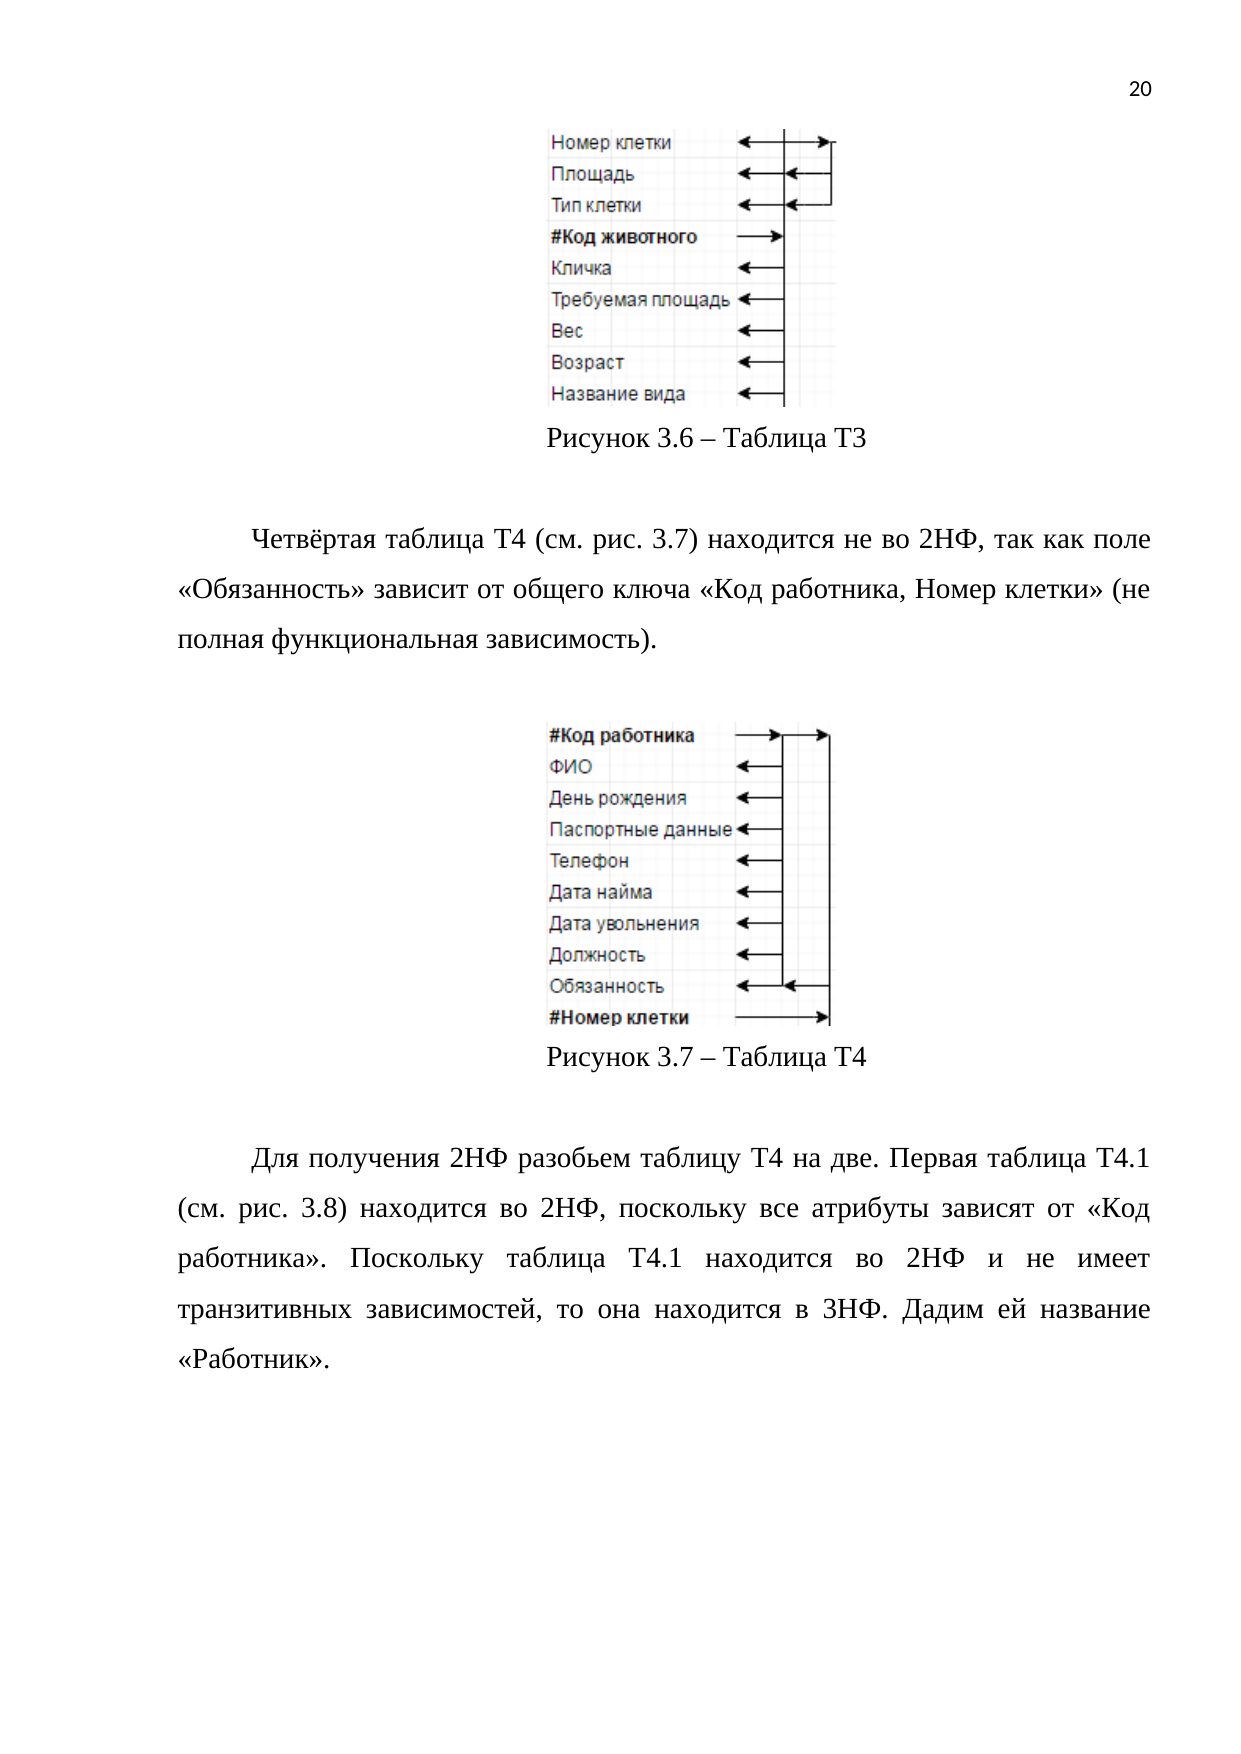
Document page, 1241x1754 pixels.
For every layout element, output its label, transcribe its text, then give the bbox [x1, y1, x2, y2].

text Рисунок 3.7 – Таблица Т4 [472, 1039, 1152, 1073]
picture [546, 129, 837, 407]
picture [546, 722, 837, 1026]
text Для получения 2НФ разобьем таблицу Т4 на две. Первая таблица Т4.1 (см. рис. 3.8) находится во 2НФ, поскольку все атрибуты зависят от «Код работника». Поскольку таблица Т4.1 находится во 2НФ и не имеет транзитивных зависимостей, то она находится в 3НФ. Дадим ей название «Работник». [177, 1140, 1152, 1375]
text Рисунок 3.6 – Таблица Т3 [472, 420, 1152, 454]
text Четвёртая таблица Т4 (см. рис. 3.7) находится не во 2НФ, так как поле «Обязанность» зависит от общего ключа «Код работника, Номер клетки» (не полная функциональная зависимость). [177, 521, 1152, 655]
